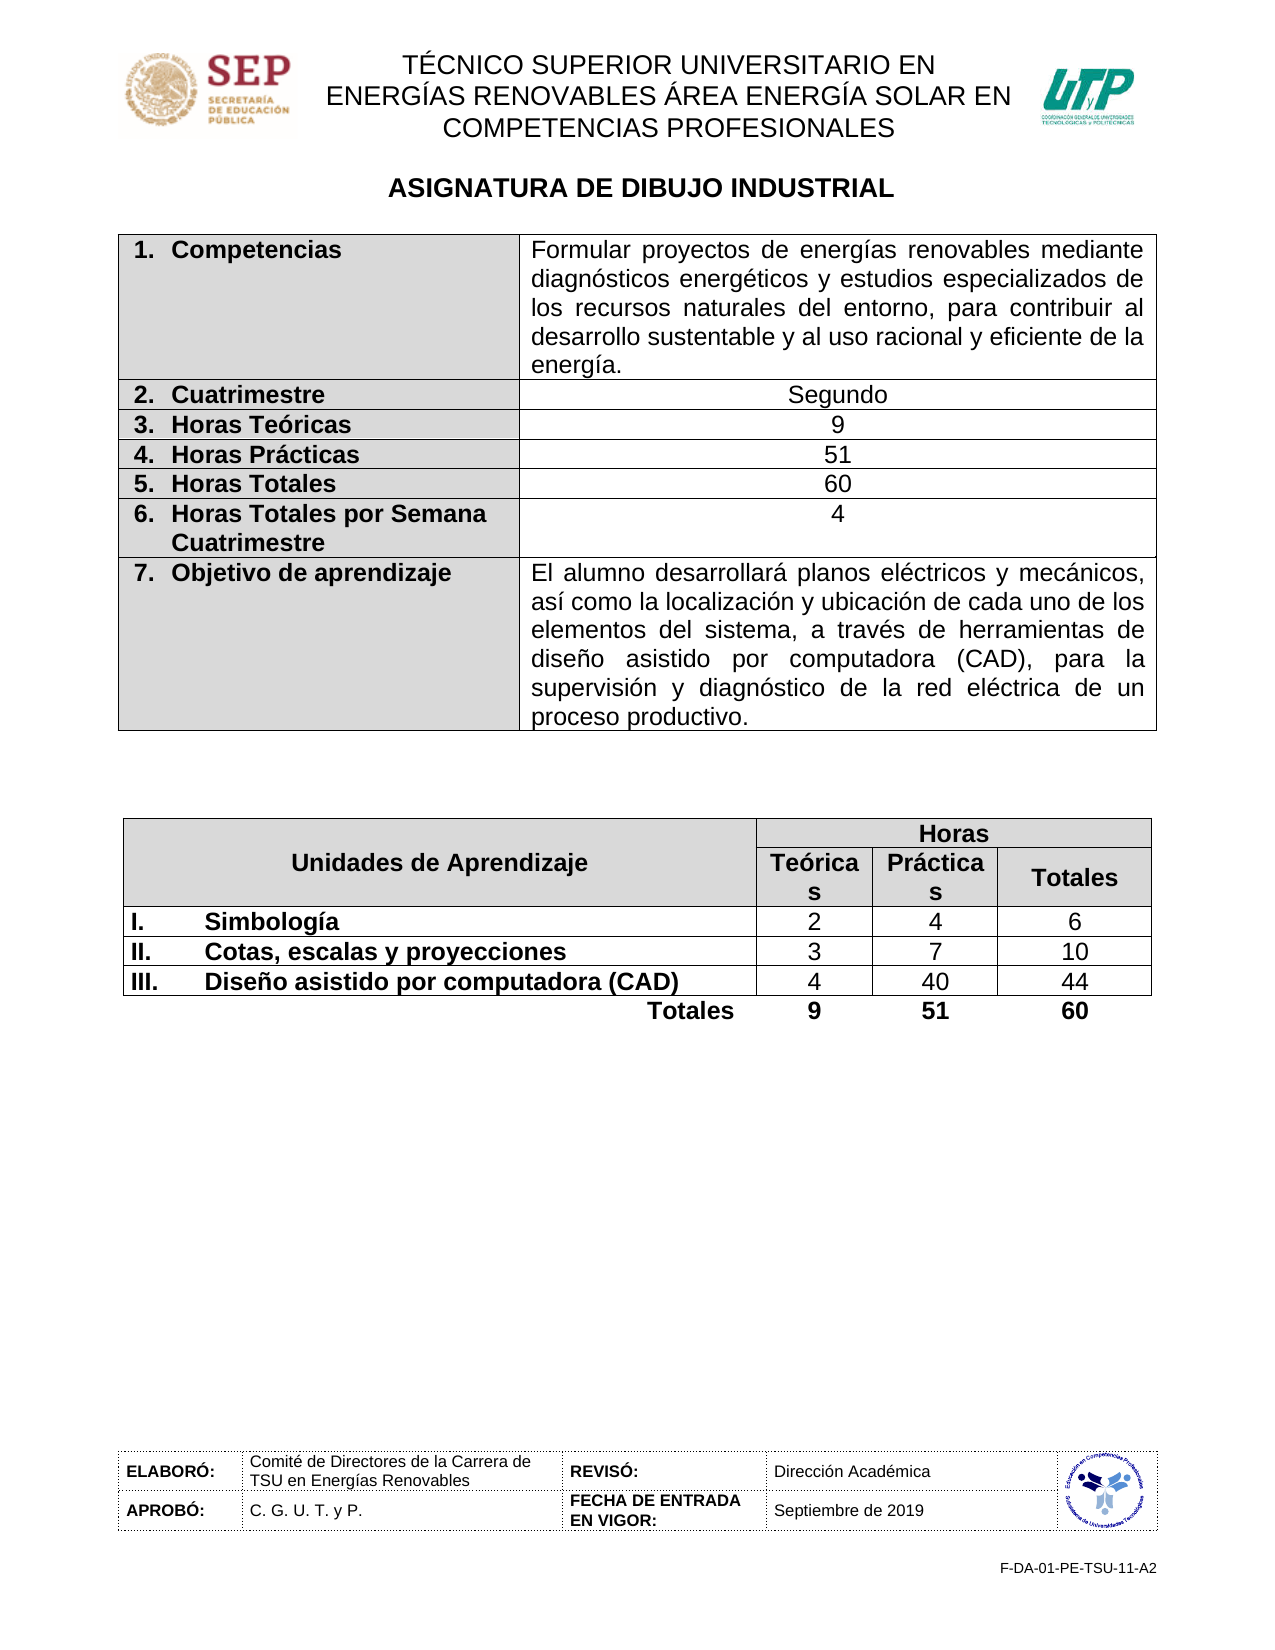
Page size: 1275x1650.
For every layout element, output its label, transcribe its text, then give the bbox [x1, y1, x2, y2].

table_cell 51 [873, 996, 998, 1025]
text ASIGNATURA DE DIBUJO INDUSTRIAL [118, 172, 1157, 203]
table_cell 4 [873, 907, 997, 936]
table_cell 9 [520, 410, 1156, 438]
table_cell 7 [873, 937, 997, 965]
table_cell Horas Totales por Semana Cuatrimestre [119, 499, 519, 557]
table_cell Cotas, escalas y proyecciones [124, 937, 756, 965]
table_header Horas [757, 819, 1151, 847]
table_cell 6 [998, 907, 1151, 936]
table_cell 10 [998, 937, 1151, 965]
table_cell 3 [757, 937, 872, 965]
table_cell 60 [520, 469, 1156, 498]
table_header [1029, 49, 1146, 143]
table_cell 40 [873, 966, 997, 995]
picture [1040, 55, 1135, 137]
table_cell Totales [123, 996, 756, 1025]
table_cell Horas Prácticas [119, 440, 519, 468]
table_cell Diseño asistido por computadora (CAD) [124, 966, 756, 995]
table_cell Totales [998, 848, 1151, 906]
table_cell 60 [998, 996, 1152, 1025]
table_cell Objetivo de aprendizaje [119, 558, 519, 730]
table_cell Horas Totales [119, 469, 519, 498]
table_cell Simbología [124, 907, 756, 936]
table_cell 9 [756, 996, 873, 1025]
table_header [107, 49, 309, 143]
table_header TÉCNICO SUPERIOR UNIVERSITARIO EN ENERGÍAS RENOVABLES ÁREA ENERGÍA SOLAR EN COMPETENCIAS PROFESIONALES [309, 49, 1029, 143]
table_cell Cuatrimestre [119, 380, 519, 409]
table_cell El alumno desarrollará planos eléctricos y mecánicos, así como la localización y ubicación de cada uno de los elementos del sistema, a través de herramientas de diseño asistido por computadora (CAD), para la supervisión y diagnóstico de la red eléctrica de un proceso productivo. [520, 558, 1156, 730]
table_cell 4 [520, 499, 1156, 557]
table_cell Horas Teóricas [119, 410, 519, 438]
table_cell Teóricas [757, 848, 872, 906]
picture [118, 53, 298, 139]
table_cell 51 [520, 440, 1156, 468]
table_header Unidades de Aprendizaje [124, 819, 756, 906]
table_cell 2 [757, 907, 872, 936]
table_cell 4 [757, 966, 872, 995]
table_header Formular proyectos de energías renovables mediante diagnósticos energéticos y estudios especializados de los recursos naturales del entorno, para contribuir al desarrollo sustentable y al uso racional y eficiente de la energía. [520, 235, 1156, 379]
table_cell Prácticas [873, 848, 997, 906]
table_cell 44 [998, 966, 1151, 995]
table_cell Segundo [520, 380, 1156, 409]
table_header Competencias [119, 235, 519, 379]
